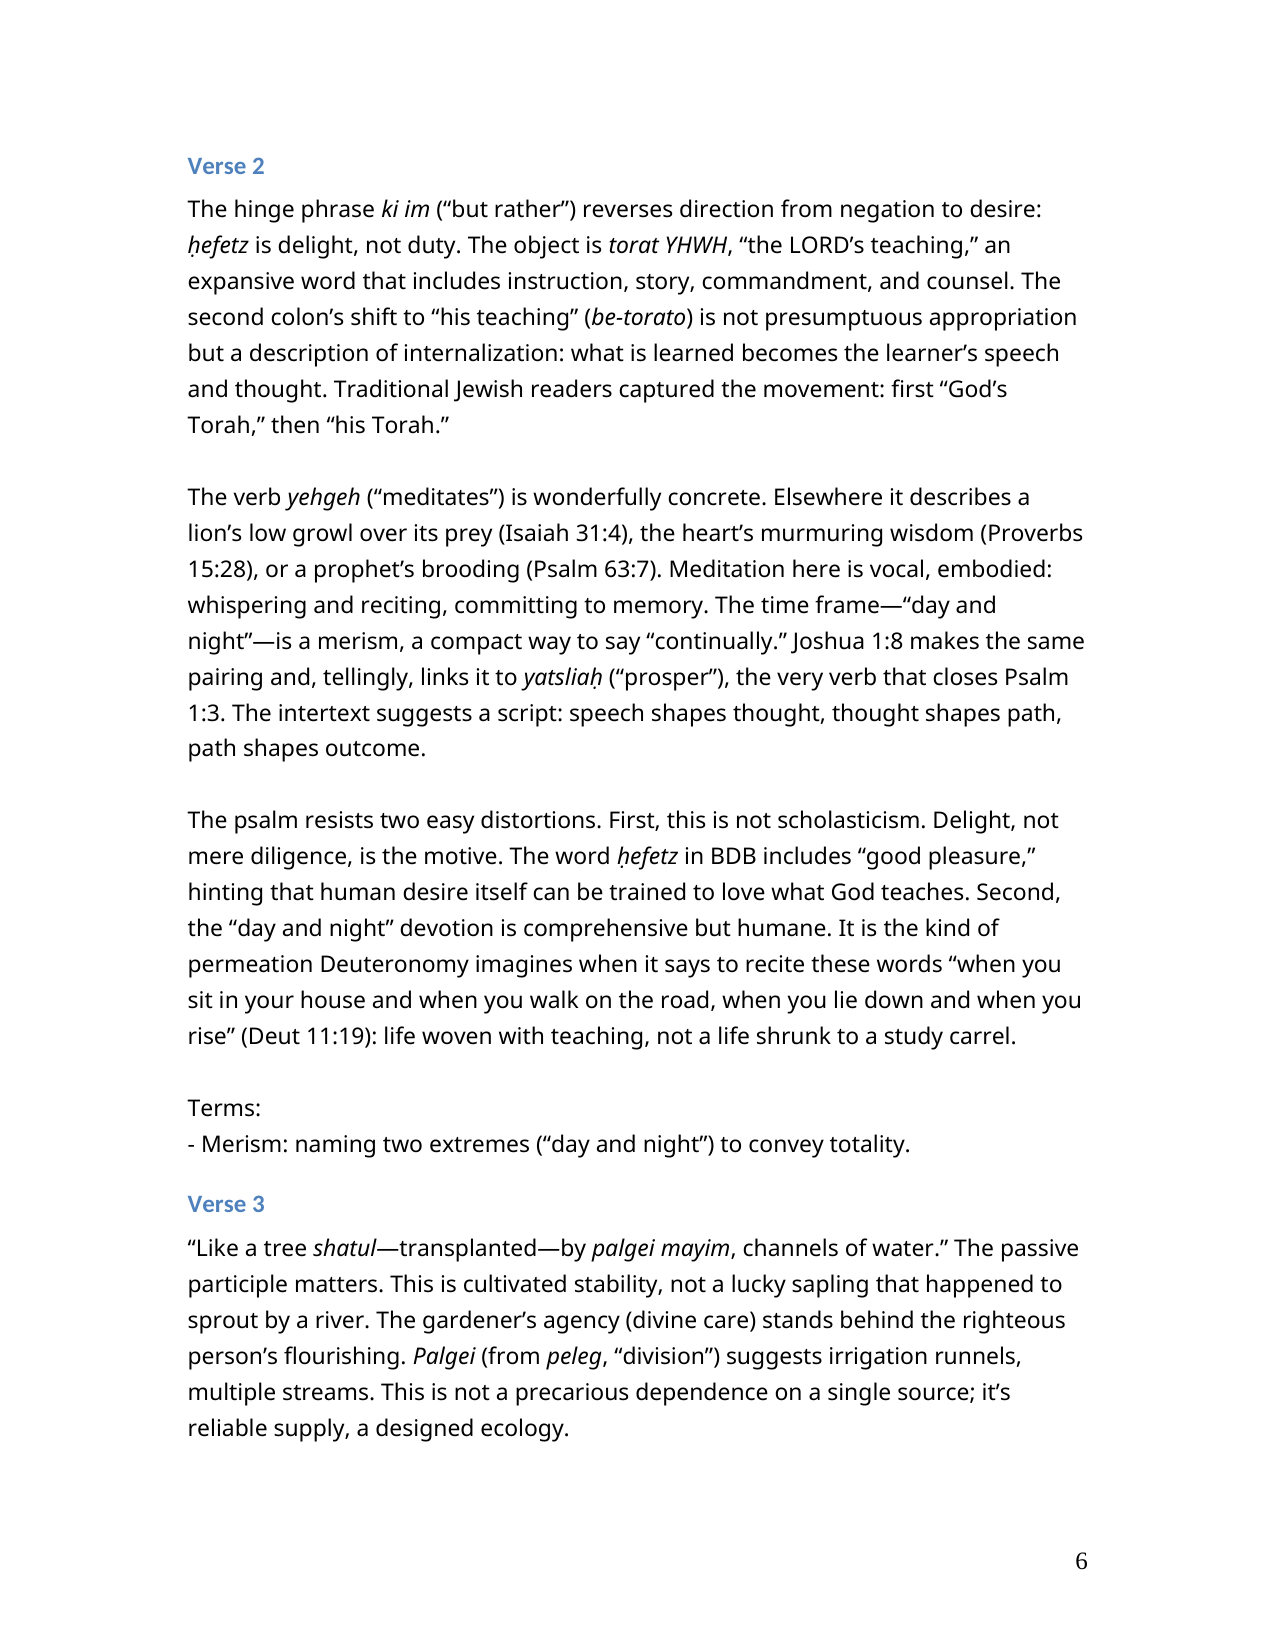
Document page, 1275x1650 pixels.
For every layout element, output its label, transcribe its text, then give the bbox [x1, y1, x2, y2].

subtitle Verse 2 [187, 150, 1087, 181]
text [187, 1232, 1087, 1479]
subtitle Verse 3 [187, 1189, 1087, 1219]
text The hinge phrase ki im (“but rather”) reverses direction from negation to desire: ḥefetz is delight, not duty. The object is torat YHWH, “the LORD’s teaching,” an expansive word that includes instruction, story, commandment, and counsel. The second colon’s shift to “his teaching” (be-torato) is not presumptuous appropriation but a description of internalization: what is learned becomes the learner’s speech and thought. Traditional Jewish readers captured the movement: first “God’s Torah,” then “his Torah.” The verb yehgeh (“meditates”) is wonderfully concrete. Elsewhere it describes a lion’s low growl over its prey (Isaiah 31:4), the heart’s murmuring wisdom (Proverbs 15:28), or a prophet’s brooding (Psalm 63:7). Meditation here is vocal, embodied: whispering and reciting, committing to memory. The time frame—“day and night”—is a merism, a compact way to say “continually.” Joshua 1:8 makes the same pairing and, tellingly, links it to yatsliaḥ (“prosper”), the very verb that closes Psalm 1:3. The intertext suggests a script: speech shapes thought, thought shapes path, path shapes outcome. The psalm resists two easy distortions. First, this is not scholasticism. Delight, not mere diligence, is the motive. The word ḥefetz in BDB includes “good pleasure,” hinting that human desire itself can be trained to love what God teaches. Second, the “day and night” devotion is comprehensive but humane. It is the kind of permeation Deuteronomy imagines when it says to recite these words “when you sit in your house and when you walk on the road, when you lie down and when you rise” (Deut 11:19): life woven with teaching, not a life shrunk to a study carrel. Terms: - Merism: naming two extremes (“day and night”) to convey totality. [187, 193, 1087, 1159]
